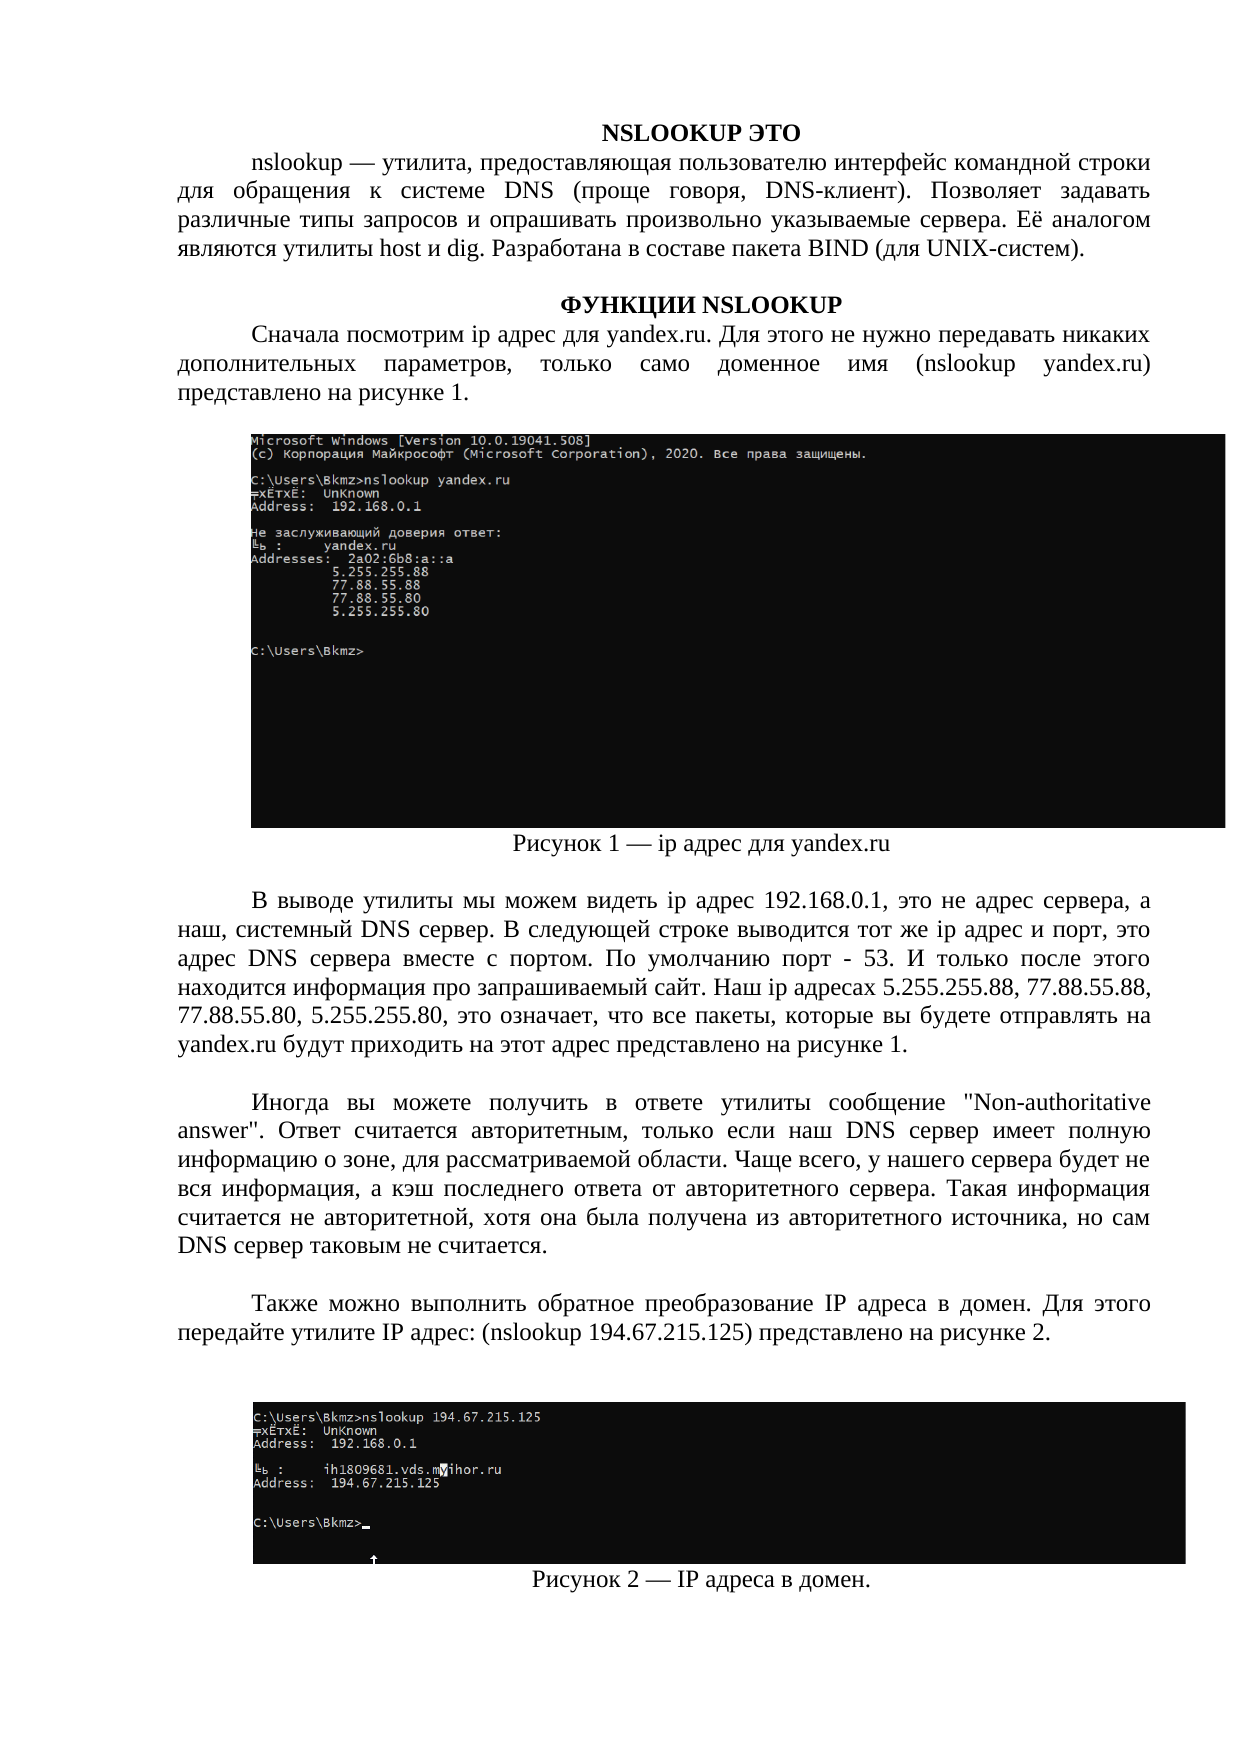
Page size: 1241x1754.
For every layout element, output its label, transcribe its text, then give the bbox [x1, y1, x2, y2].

text Также можно выполнить обратное преобразование IP адреса в домен. Для этого передайте утилите IP адрес: (nslookup 194.67.215.125) представлено на рисунке 2. [177, 1288, 1152, 1345]
text В выводе утилиты мы можем видеть ip адрес 192.168.0.1, это не адрес сервера, а наш, системный DNS сервер. В следующей строке выводится тот же ip адрес и порт, это адрес DNS сервера вместе с портом. По умолчанию порт - 53. И только после этого находится информация про запрашиваемый сайт. Наш ip адресах 5.255.255.88, 77.88.55.88, 77.88.55.80, 5.255.255.80, это означает, что все пакеты, которые вы будете отправлять на yandex.ru будут приходить на этот адрес представлено на рисунке 1. [177, 885, 1152, 1058]
text ФУНКЦИИ NSLOOKUP [177, 291, 1152, 319]
text Рисунок 1 — ip адрес для yandex.ru [177, 828, 1152, 857]
text Сначала посмотрим ip адрес для yandex.ru. Для этого не нужно передавать никаких дополнительных параметров, только само доменное имя (nslookup yandex.ru) представлено на рисунке 1. [177, 319, 1152, 406]
text NSLOOKUP ЭТО [177, 118, 1152, 147]
text Рисунок 2 — IP адреса в домен. [177, 1564, 1152, 1592]
picture [251, 434, 1226, 828]
text Иногда вы можете получить в ответе утилиты сообщение "Non-authoritative answer". Ответ считается авторитетным, только если наш DNS сервер имеет полную информацию о зоне, для рассматриваемой области. Чаще всего, у нашего сервера будет не вся информация, а кэш последнего ответа от авторитетного сервера. Такая информация считается не авторитетной, хотя она была получена из авторитетного источника, но сам DNS сервер таковым не считается. [177, 1087, 1152, 1259]
text nslookup — утилита, предоставляющая пользователю интерфейс командной строки для обращения к системе DNS (проще говоря, DNS-клиент). Позволяет задавать различные типы запросов и опрашивать произвольно указываемые сервера. Её аналогом являются утилиты host и dig. Разработана в составе пакета BIND (для UNIX-систем). [177, 147, 1152, 262]
picture [253, 1402, 1186, 1564]
